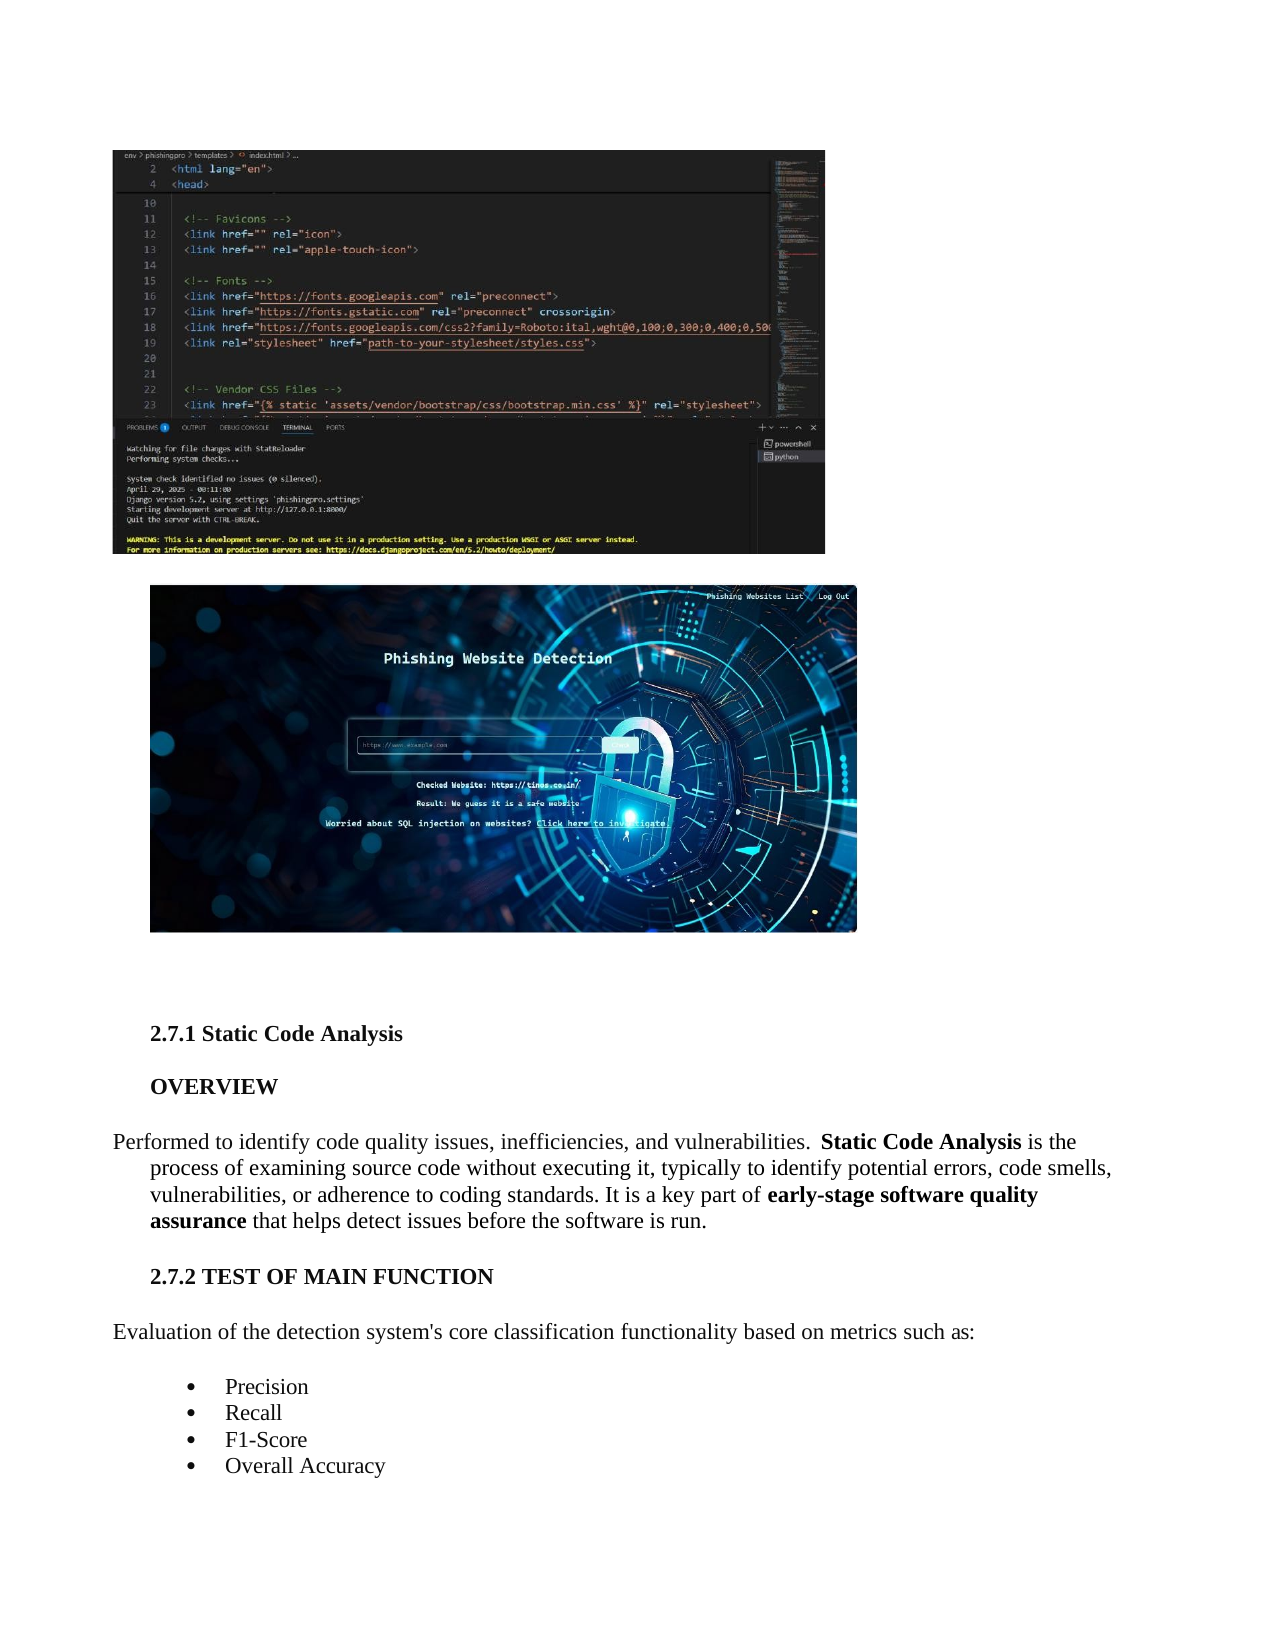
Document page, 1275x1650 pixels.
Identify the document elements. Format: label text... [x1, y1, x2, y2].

list F1-Score [187, 1426, 1162, 1452]
text Performed to identify code quality issues, inefficiencies, and vulnerabilities. Static Code Analysis is the process of examining source code without executing it, typically to identify potential errors, code smells, vulnerabilities, or adherence to coding standards. It is a key part of early-stage software quality assurance that helps detect issues before the software is run. [113, 1128, 1127, 1233]
text Evaluation of the detection system's core classification functionality based on metrics such as: [113, 1318, 1162, 1344]
list Overall Accuracy [187, 1452, 1162, 1479]
list Recall [187, 1400, 1162, 1426]
picture [112, 150, 826, 554]
picture [150, 583, 858, 933]
subtitle Static Code Analysis OVERVIEW [150, 1020, 403, 1099]
subtitle TEST OF MAIN FUNCTION [150, 1263, 1162, 1289]
list Precision [187, 1373, 1162, 1400]
